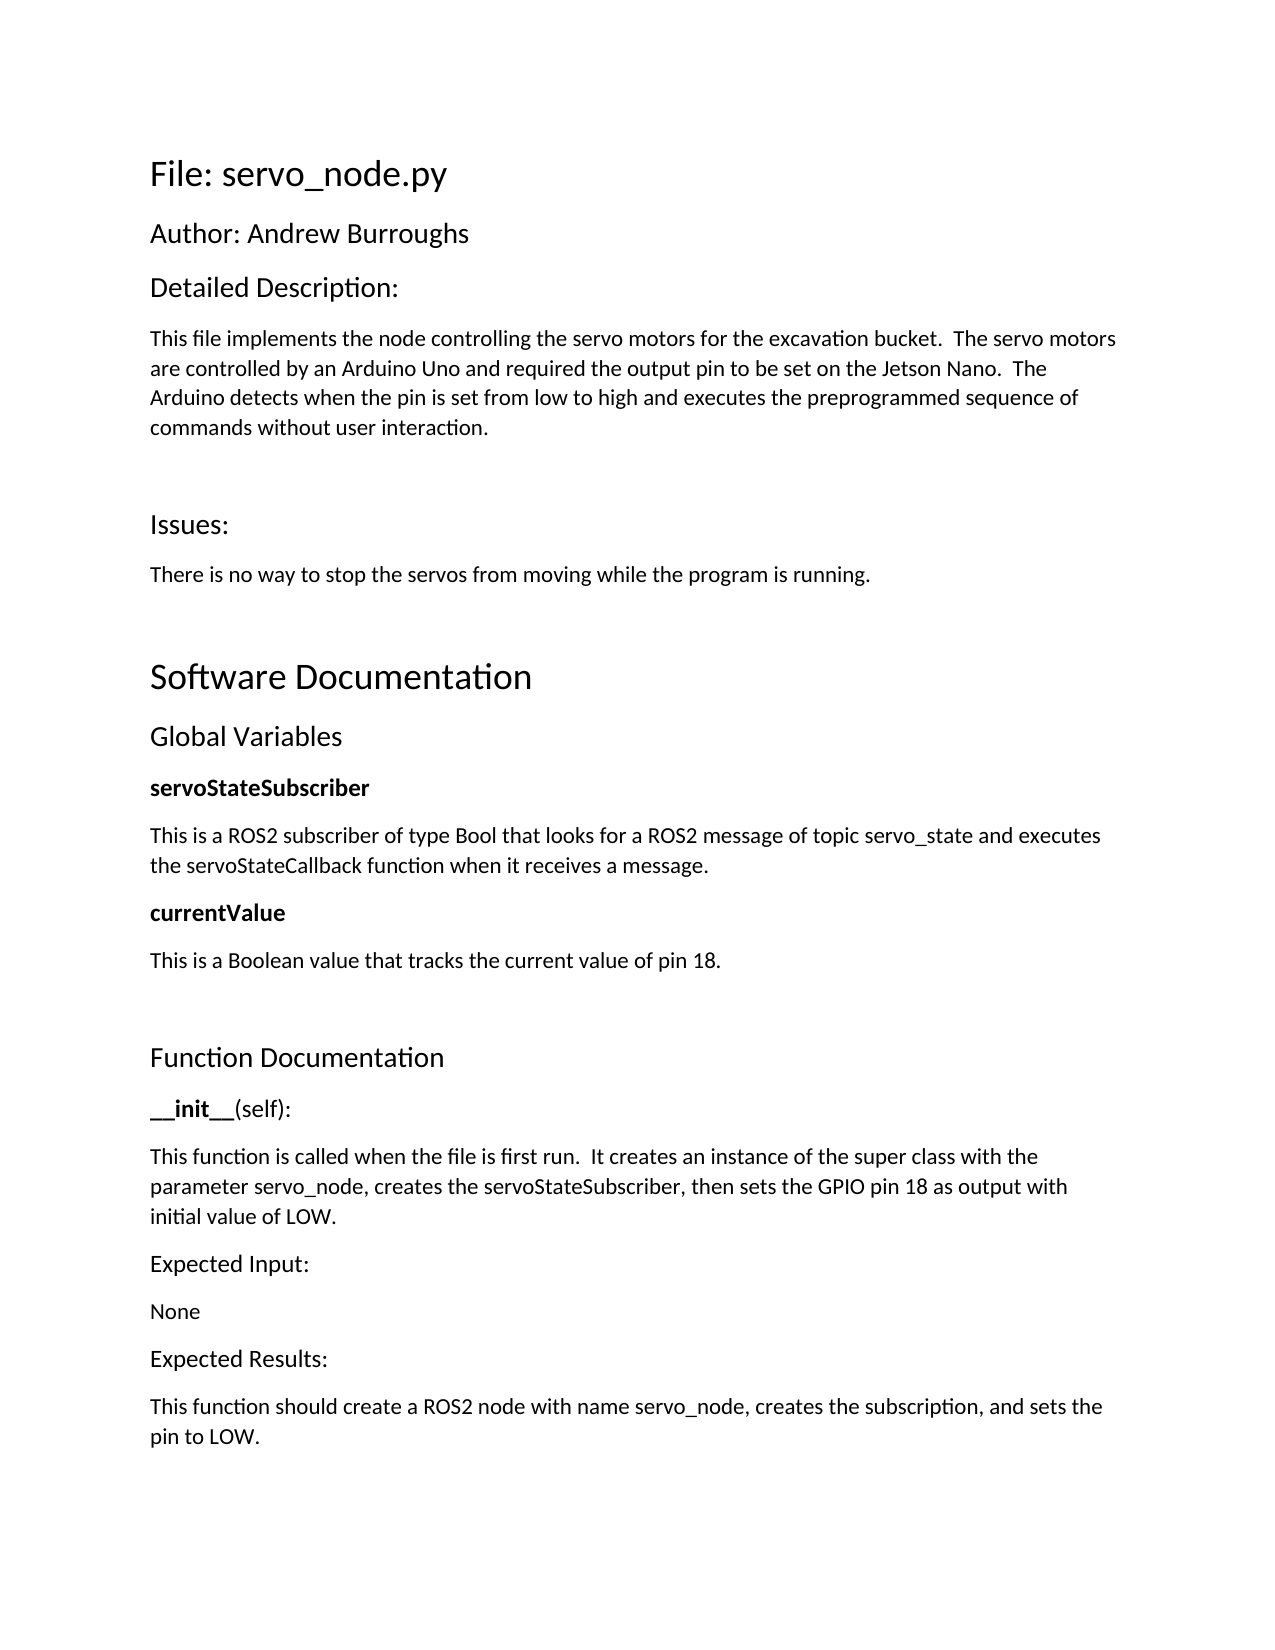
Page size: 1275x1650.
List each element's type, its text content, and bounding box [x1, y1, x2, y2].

text servoStateSubscriber [150, 772, 1125, 803]
text Detailed Description: [150, 269, 1125, 305]
text This function is called when the file is first run. It creates an instance of the super class with the parameter servo_node, creates the servoStateSubscriber, then sets the GPIO pin 18 as output with initial value of LOW. [150, 1142, 1125, 1230]
text File: servo_node.py [150, 150, 1125, 196]
text This is a Boolean value that tracks the current value of pin 18. [150, 946, 1125, 974]
text Software Documentation [150, 653, 1125, 699]
text Issues: [150, 506, 1125, 541]
text There is no way to stop the servos from moving while the program is running. [150, 560, 1125, 588]
text __init__(self): [150, 1093, 1125, 1124]
text Global Variables [150, 718, 1125, 754]
text Function Documentation [150, 1039, 1125, 1075]
text This function should create a ROS2 node with name servo_node, creates the subscription, and sets the pin to LOW. [150, 1392, 1125, 1450]
text This is a ROS2 subscriber of type Bool that looks for a ROS2 message of topic servo_state and executes the servoStateCallback function when it receives a message. [150, 821, 1125, 879]
text Expected Input: [150, 1248, 1125, 1279]
text currentValue [150, 897, 1125, 928]
text Expected Results: [150, 1343, 1125, 1374]
text This file implements the node controlling the servo motors for the excavation bucket. The servo motors are controlled by an Arduino Uno and required the output pin to be set on the Jetson Nano. The Arduino detects when the pin is set from low to high and executes the preprogrammed sequence of commands without user interaction. [150, 324, 1125, 441]
text None [150, 1297, 1125, 1325]
text Author: Andrew Burroughs [150, 215, 1125, 251]
